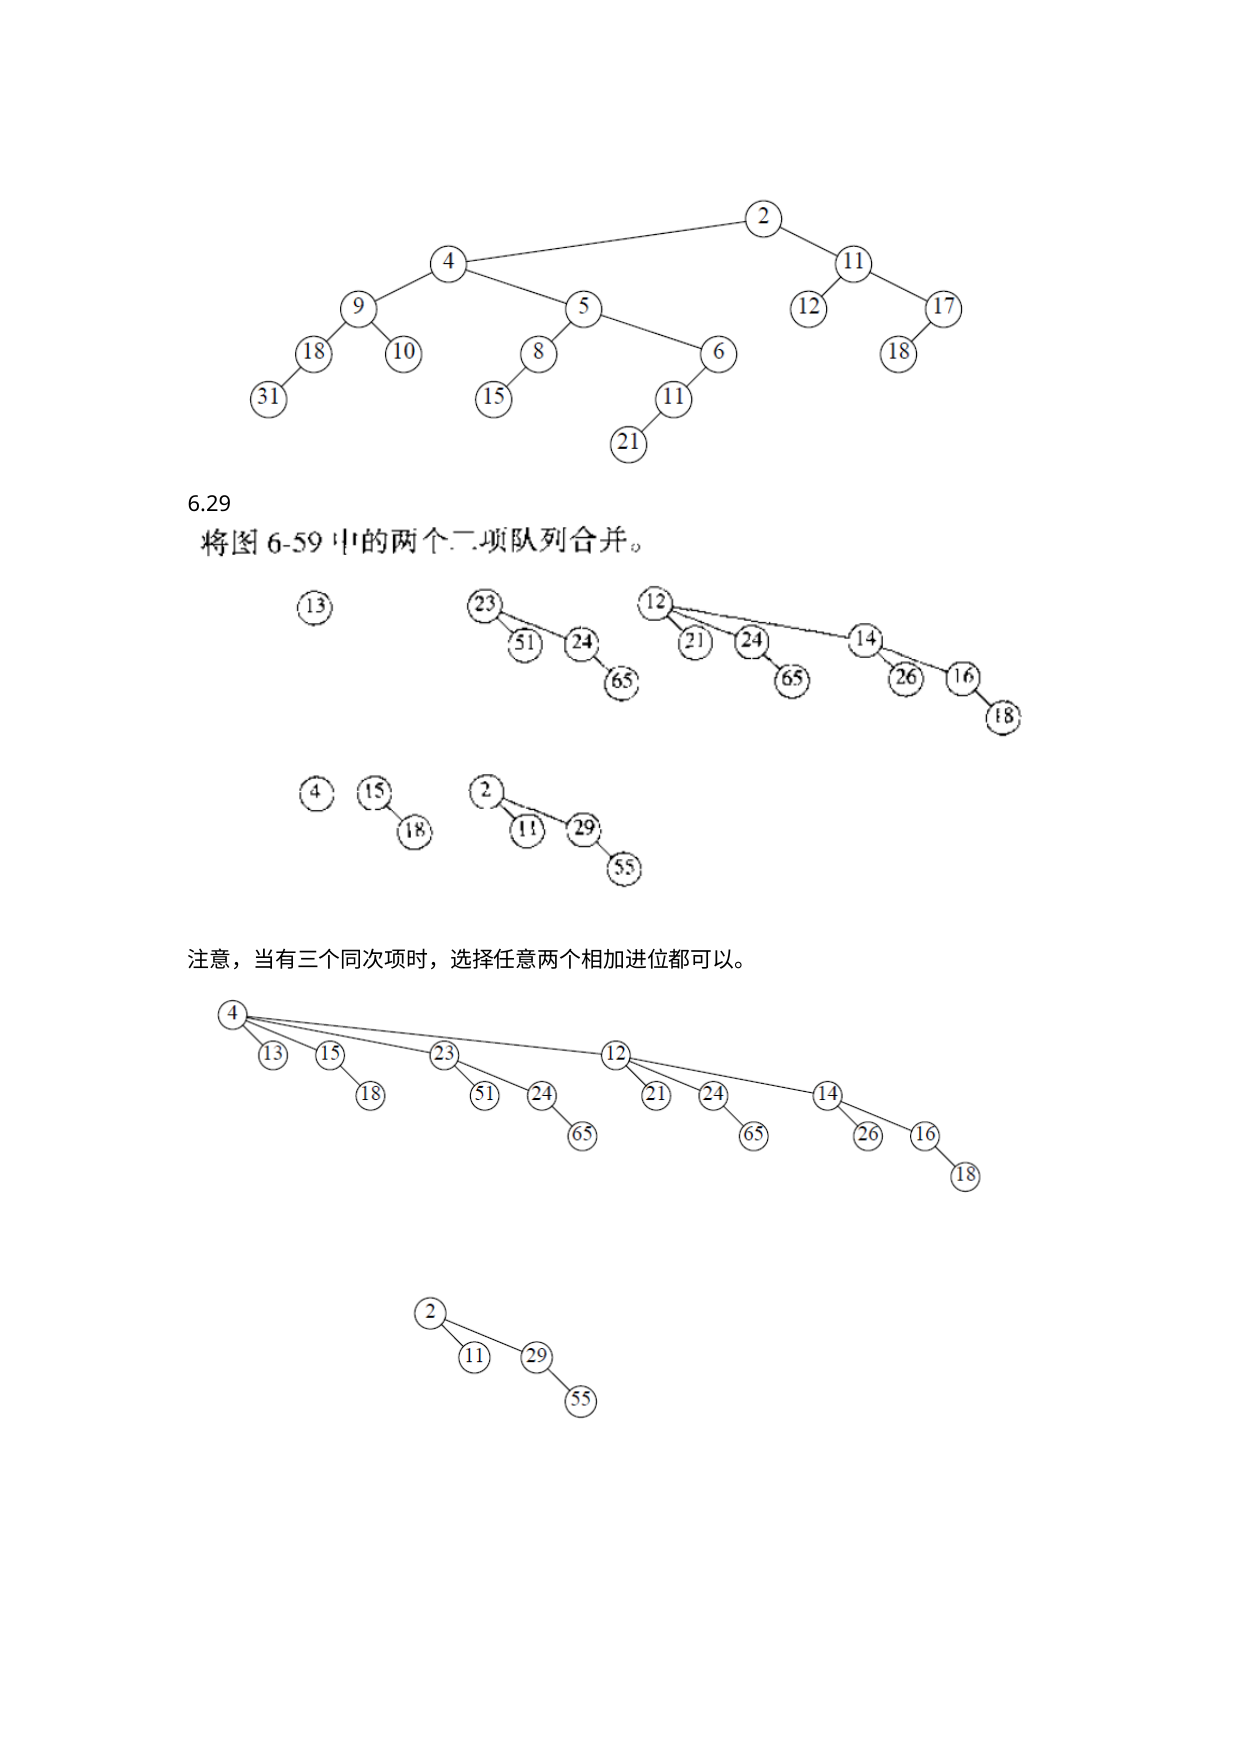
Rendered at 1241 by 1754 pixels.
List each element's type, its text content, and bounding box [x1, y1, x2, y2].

text 注意，当有三个同次项时，选择任意两个相加进位都可以。 [187, 942, 1053, 974]
picture [187, 162, 1053, 479]
picture [187, 974, 1053, 1465]
picture [187, 519, 1053, 918]
text 6.29 [187, 479, 1053, 519]
